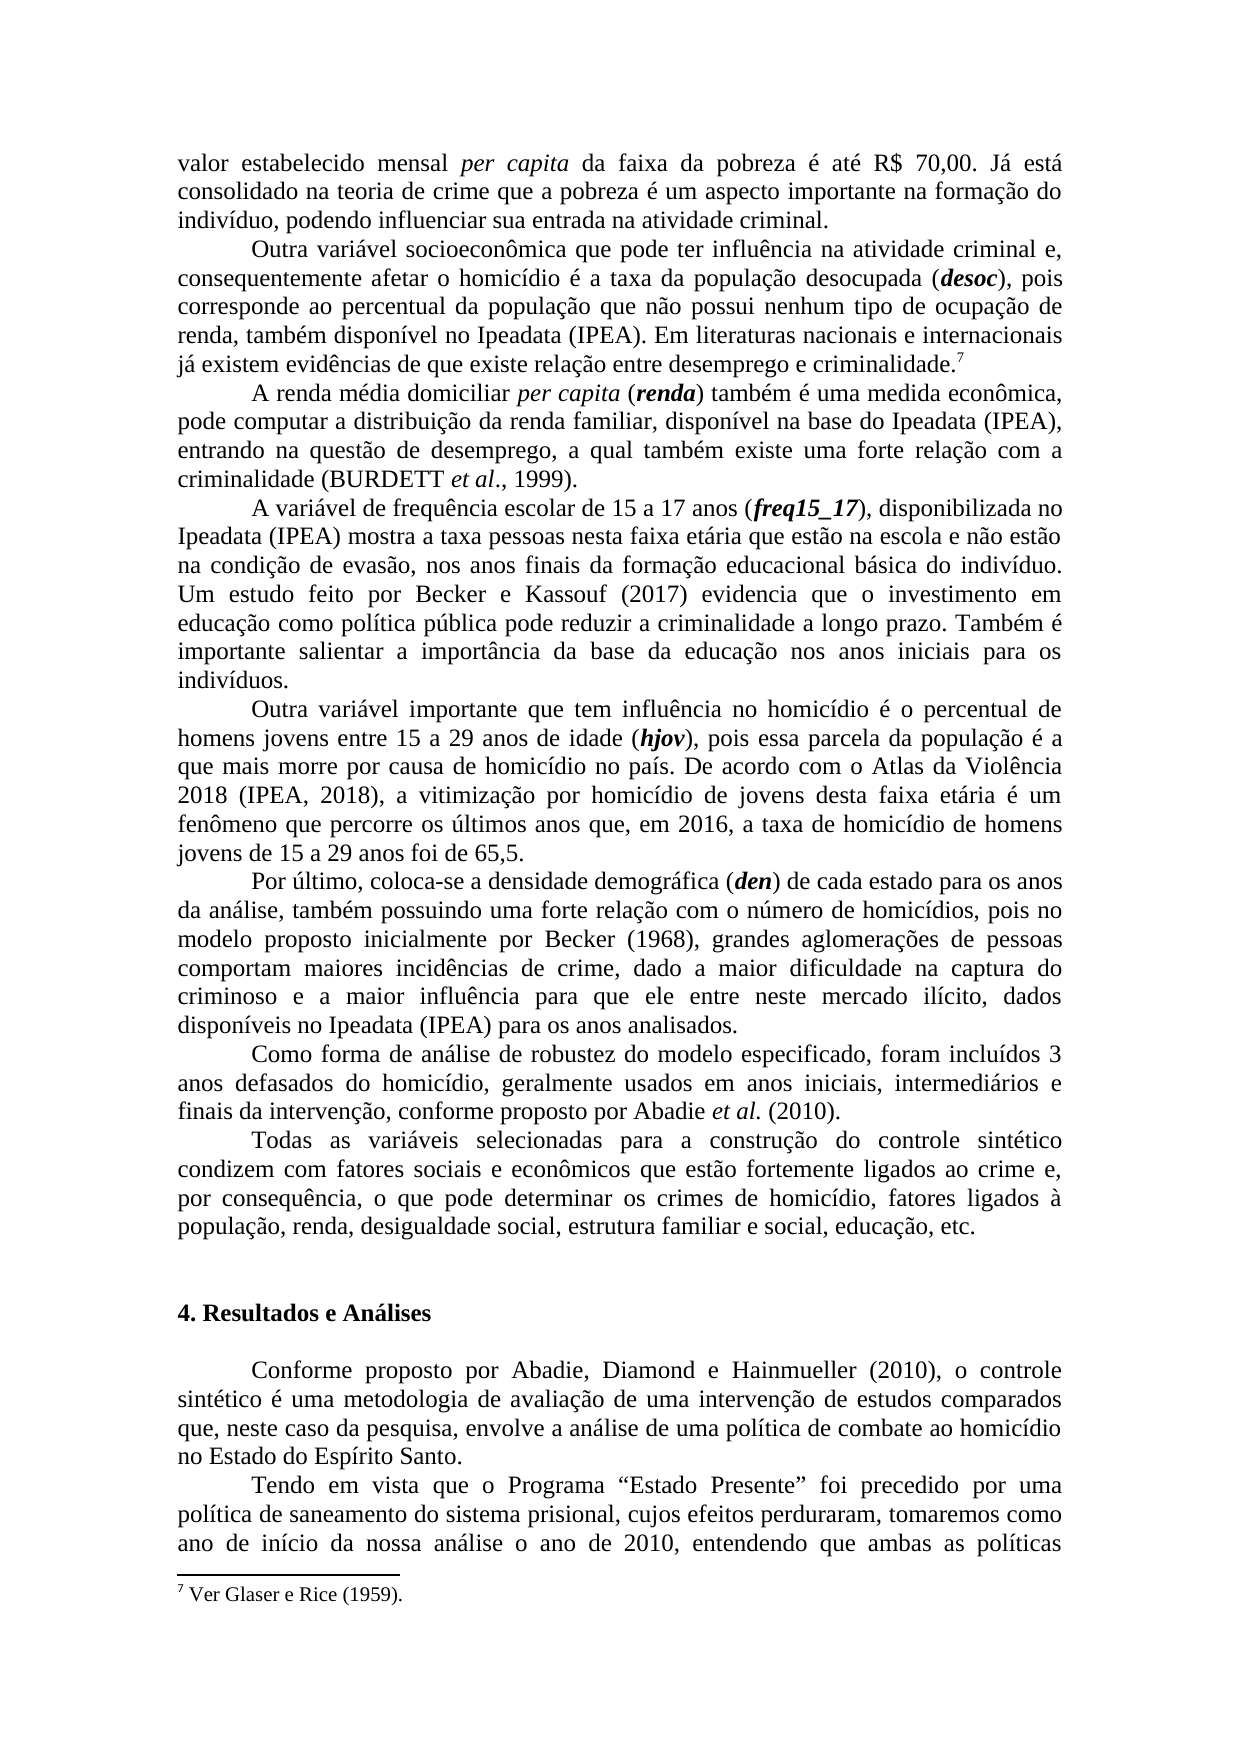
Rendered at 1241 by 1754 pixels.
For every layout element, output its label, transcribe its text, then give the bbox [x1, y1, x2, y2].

text A renda média domiciliar per capita (renda) também é uma medida econômica, pode computar a distribuição da renda familiar, disponível na base do Ipeadata (IPEA), entrando na questão de desemprego, a qual também existe uma forte relação com a criminalidade (BURDETT et al., 1999). [177, 378, 1063, 493]
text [177, 1470, 1063, 1556]
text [177, 148, 1063, 234]
text Todas as variáveis selecionadas para a construção do controle sintético condizem com fatores sociais e econômicos que estão fortemente ligados ao crime e, por consequência, o que pode determinar os crimes de homicídio, fatores ligados à população, renda, desigualdade social, estrutura familiar e social, educação, etc. [177, 1125, 1063, 1240]
text 4. Resultados e Análises [177, 1298, 1063, 1326]
text Outra variável importante que tem influência no homicídio é o percentual de homens jovens entre 15 a 29 anos de idade (hjov), pois essa parcela da população é a que mais morre por causa de homicídio no país. De acordo com o Atlas da Violência 2018 (IPEA, 2018), a vitimização por homicídio de jovens desta faixa etária é um fenômeno que percorre os últimos anos que, em 2016, a taxa de homicídio de homens jovens de 15 a 29 anos foi de 65,5. [177, 694, 1063, 866]
text Por último, coloca-se a densidade demográfica (den) de cada estado para os anos da análise, também possuindo uma forte relação com o número de homicídios, pois no modelo proposto inicialmente por Becker (1968), grandes aglomerações de pessoas comportam maiores incidências de crime, dado a maior dificuldade na captura do criminoso e a maior influência para que ele entre neste mercado ilícito, dados disponíveis no Ipeadata (IPEA) para os anos analisados. [177, 866, 1063, 1039]
text Como forma de análise de robustez do modelo especificado, foram incluídos 3 anos defasados do homicídio, geralmente usados em anos iniciais, intermediários e finais da intervenção, conforme proposto por Abadie et al. (2010). [177, 1039, 1063, 1125]
text Outra variável socioeconômica que pode ter influência na atividade criminal e, consequentemente afetar o homicídio é a taxa da população desocupada (desoc), pois corresponde ao percentual da população que não possui nenhum tipo de ocupação de renda, também disponível no Ipeadata (IPEA). Em literaturas nacionais e internacionais já existem evidências de que existe relação entre desemprego e criminalidade. [177, 234, 1063, 378]
text A variável de frequência escolar de 15 a 17 anos (freq15_17), disponibilizada no Ipeadata (IPEA) mostra a taxa pessoas nesta faixa etária que estão na escola e não estão na condição de evasão, nos anos finais da formação educacional básica do indivíduo. Um estudo feito por Becker e Kassouf (2017) evidencia que o investimento em educação como política pública pode reduzir a criminalidade a longo prazo. Também é importante salientar a importância da base da educação nos anos iniciais para os indivíduos. [177, 493, 1063, 694]
text Conforme proposto por Abadie, Diamond e Hainmueller (2010), o controle sintético é uma metodologia de avaliação de uma intervenção de estudos comparados que, neste caso da pesquisa, envolve a análise de uma política de combate ao homicídio no Estado do Espírito Santo. [177, 1355, 1063, 1470]
